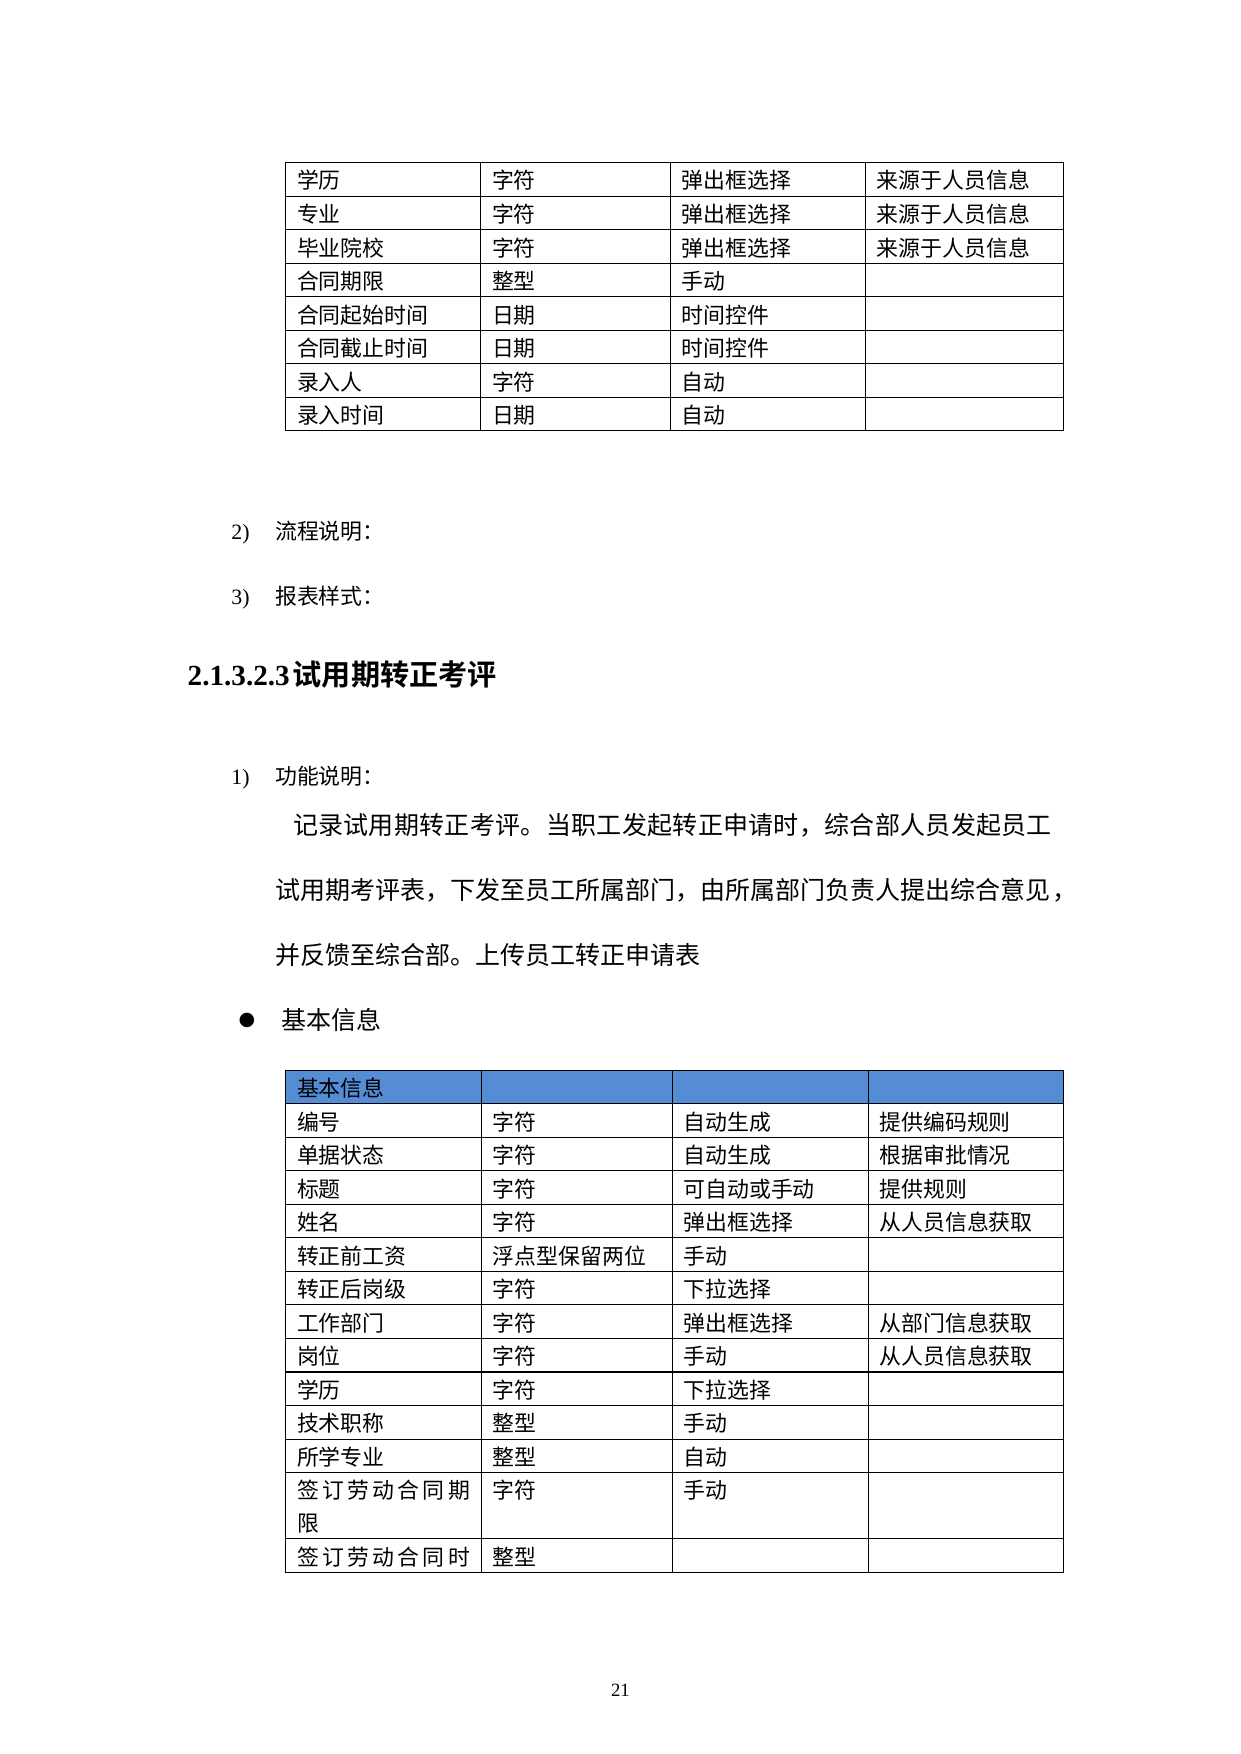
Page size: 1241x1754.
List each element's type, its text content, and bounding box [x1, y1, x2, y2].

table_cell 技术职称 [286, 1406, 481, 1438]
table_cell 整型 [481, 264, 670, 296]
table_cell 录入人 [286, 364, 480, 397]
table_cell 整型 [482, 1406, 672, 1438]
table_cell 从人员信息获取 [869, 1339, 1063, 1371]
table_cell 手动 [673, 1238, 868, 1271]
table_cell 弹出框选择 [673, 1205, 868, 1237]
table_cell 字符 [482, 1473, 672, 1538]
table_cell 字符 [482, 1138, 672, 1170]
table_cell 手动 [673, 1473, 868, 1538]
text 记录试用期转正考评。当职工发起转正申请时，综合部人员发起员工试用期考评表，下发至员工所属部门，由所属部门负责人提出综合意见，并反馈至综合部。上传员工转正申请表 [275, 791, 1053, 986]
list 基本信息 [237, 986, 1053, 1051]
table_cell 字符 [482, 1373, 672, 1405]
table_cell [869, 1406, 1063, 1438]
table_cell 手动 [673, 1339, 868, 1371]
table_cell [866, 331, 1063, 363]
table_cell 从人员信息获取 [869, 1205, 1063, 1237]
table_cell 学历 [286, 1373, 481, 1405]
table_cell 来源于人员信息 [866, 230, 1063, 263]
table_cell 整型 [482, 1539, 672, 1572]
table_cell [866, 297, 1063, 330]
table_cell 字符 [481, 163, 670, 196]
table_cell 弹出框选择 [671, 197, 865, 229]
table_cell 日期 [481, 297, 670, 330]
table_cell 自动生成 [673, 1138, 868, 1170]
table_cell 提供规则 [869, 1171, 1063, 1204]
list 功能说明： [231, 759, 1053, 791]
table_header [482, 1071, 672, 1103]
table_cell 转正后岗级 [286, 1272, 481, 1304]
table_cell [869, 1373, 1063, 1405]
table_cell 标题 [286, 1171, 481, 1204]
table_cell 签订劳动合同时间 [286, 1539, 481, 1572]
table_cell 转正前工资 [286, 1238, 481, 1271]
table_cell 编号 [286, 1104, 481, 1137]
table_cell 自动生成 [673, 1104, 868, 1137]
table_cell 合同期限 [286, 264, 480, 296]
table_header 基本信息 [286, 1071, 481, 1103]
table_cell 单据状态 [286, 1138, 481, 1170]
table_cell 自动 [671, 398, 865, 430]
table_cell 弹出框选择 [673, 1305, 868, 1338]
table_cell 手动 [673, 1406, 868, 1438]
table_cell 日期 [481, 331, 670, 363]
list 报表样式： [231, 578, 1053, 611]
table_cell 合同截止时间 [286, 331, 480, 363]
table_cell [673, 1539, 868, 1572]
table_cell 字符 [482, 1205, 672, 1237]
table_cell [866, 398, 1063, 430]
table_header [673, 1071, 868, 1103]
list 流程说明： [231, 513, 1053, 546]
table_cell 下拉选择 [673, 1373, 868, 1405]
table_cell 录入时间 [286, 398, 480, 430]
table_cell 字符 [482, 1339, 672, 1371]
table_cell 整型 [482, 1440, 672, 1472]
table_cell 日期 [481, 398, 670, 430]
table_cell 岗位 [286, 1339, 481, 1371]
table_cell 合同起始时间 [286, 297, 480, 330]
table_cell 签订劳动合同期限 [286, 1473, 481, 1538]
table_cell 自动 [673, 1440, 868, 1472]
table_cell [866, 364, 1063, 397]
table_cell 来源于人员信息 [866, 163, 1063, 196]
table_cell 提供编码规则 [869, 1104, 1063, 1137]
table_cell 学历 [286, 163, 480, 196]
table_cell 字符 [481, 364, 670, 397]
table_cell 字符 [482, 1171, 672, 1204]
subtitle 试用期转正考评 [187, 640, 1053, 705]
table_cell 时间控件 [671, 297, 865, 330]
table_cell 根据审批情况 [869, 1138, 1063, 1170]
table_cell 弹出框选择 [671, 163, 865, 196]
table_cell [869, 1272, 1063, 1304]
table_cell 字符 [481, 197, 670, 229]
table_cell 所学专业 [286, 1440, 481, 1472]
table_cell 从部门信息获取 [869, 1305, 1063, 1338]
table_cell 字符 [482, 1104, 672, 1137]
table_cell 浮点型保留两位 [482, 1238, 672, 1271]
table_cell 姓名 [286, 1205, 481, 1237]
table_cell 工作部门 [286, 1305, 481, 1338]
table_cell 毕业院校 [286, 230, 480, 263]
table_cell [869, 1539, 1063, 1572]
table_cell 弹出框选择 [671, 230, 865, 263]
table_cell 时间控件 [671, 331, 865, 363]
table_cell [869, 1440, 1063, 1472]
table_cell 字符 [482, 1305, 672, 1338]
table_cell 字符 [481, 230, 670, 263]
table_cell 下拉选择 [673, 1272, 868, 1304]
table_cell 专业 [286, 197, 480, 229]
table_cell [869, 1238, 1063, 1271]
table_cell 手动 [671, 264, 865, 296]
table_cell [866, 264, 1063, 296]
table_cell 来源于人员信息 [866, 197, 1063, 229]
table_cell [869, 1473, 1063, 1538]
table_cell 字符 [482, 1272, 672, 1304]
table_cell 可自动或手动 [673, 1171, 868, 1204]
table_cell 自动 [671, 364, 865, 397]
table_header [869, 1071, 1063, 1103]
